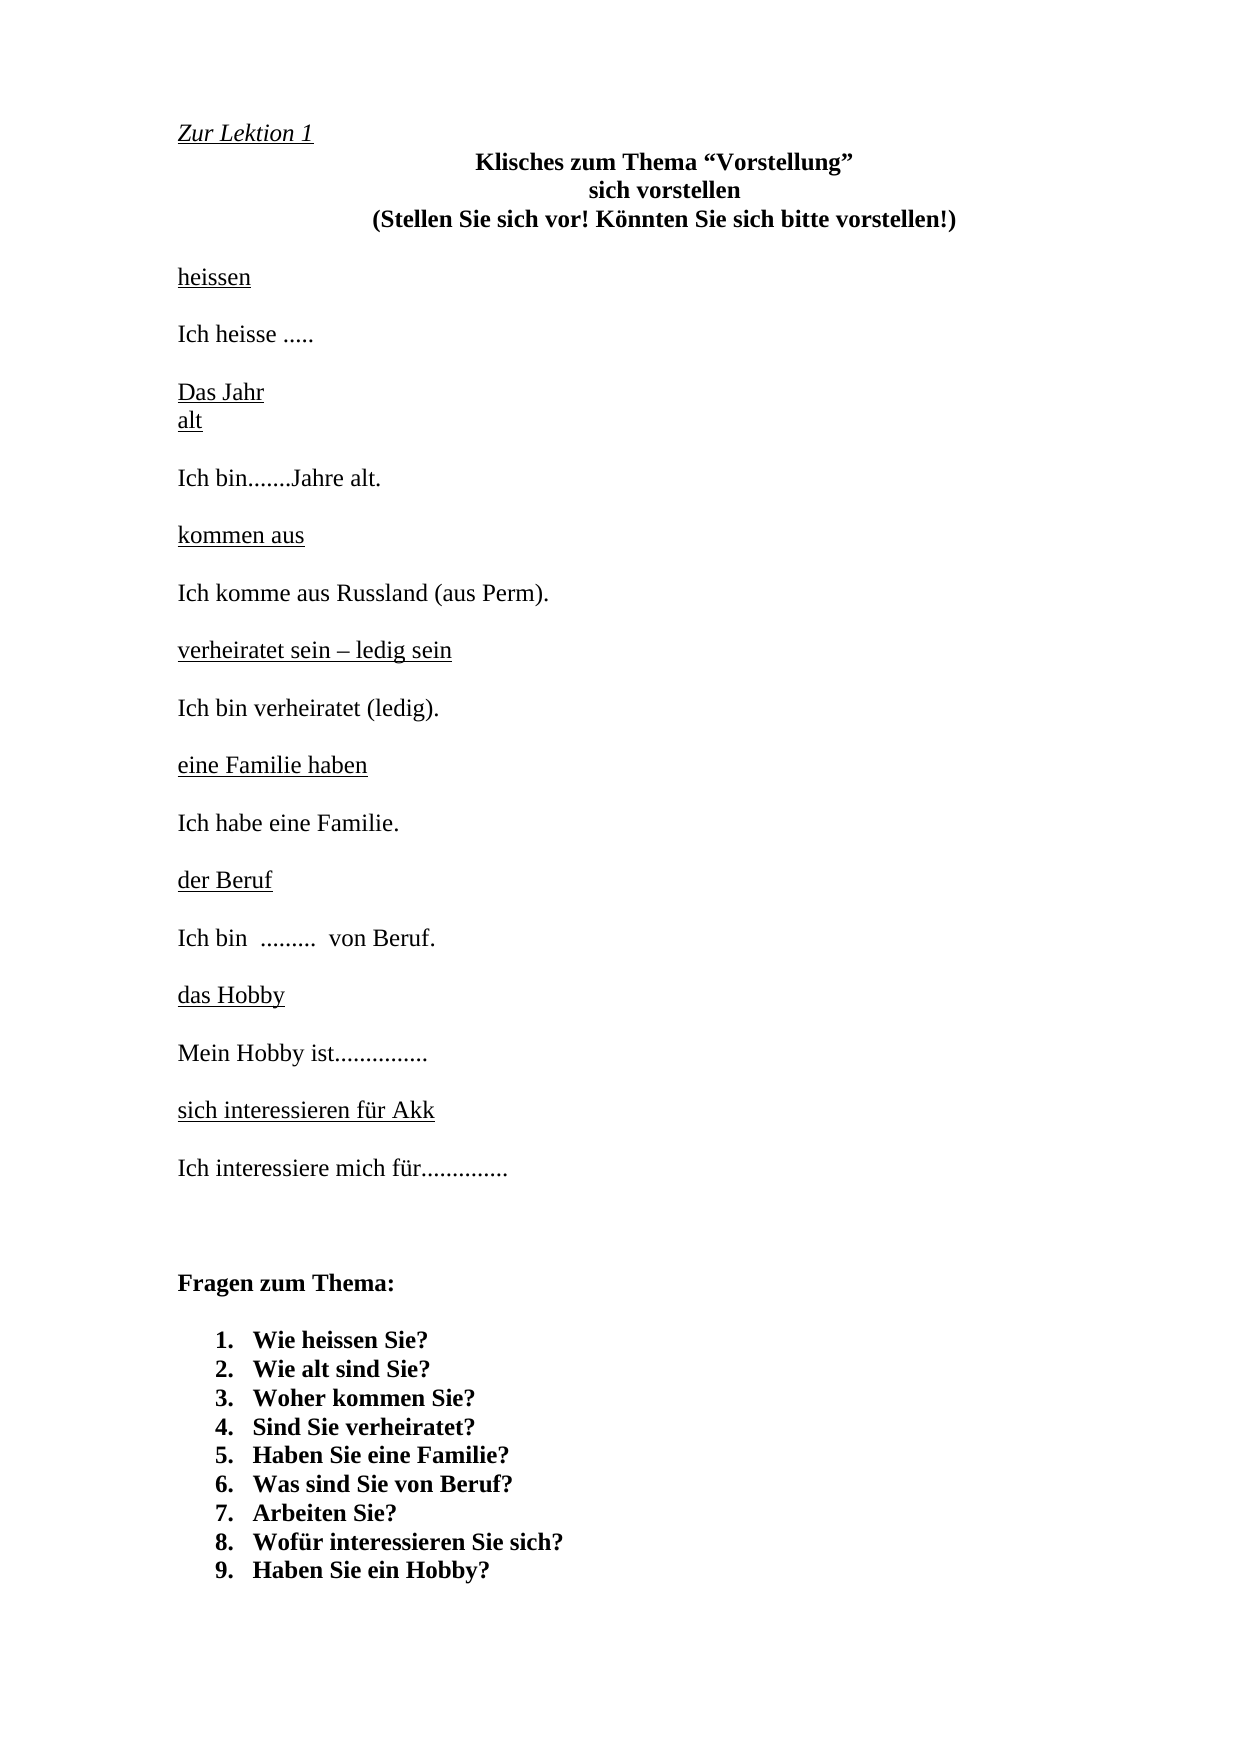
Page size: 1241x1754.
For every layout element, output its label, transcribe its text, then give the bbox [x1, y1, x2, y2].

list Arbeiten Sie? [215, 1498, 1152, 1527]
list Haben Sie ein Hobby? [215, 1556, 1152, 1584]
text kommen aus [177, 521, 1152, 549]
text Zur Lektion 1 [177, 118, 1152, 147]
text sich interessieren für Akk [177, 1096, 1152, 1124]
list Was sind Sie von Beruf? [215, 1469, 1152, 1498]
text sich vorstellen [177, 176, 1152, 204]
text Ich bin ......... von Beruf. [177, 923, 1152, 952]
list Wie alt sind Sie? [215, 1354, 1152, 1383]
text (Stellen Sie sich vor! Könnten Sie sich bitte vorstellen!) [177, 204, 1152, 233]
text eine Familie haben [177, 751, 1152, 779]
list Woher kommen Sie? [215, 1383, 1152, 1412]
text der Beruf [177, 866, 1152, 894]
text das Hobby [177, 981, 1152, 1009]
list Sind Sie verheiratet? [215, 1412, 1152, 1441]
text heissen [177, 262, 1152, 291]
list Wofür interessieren Sie sich? [215, 1527, 1152, 1556]
text Ich bin verheiratet (ledig). [177, 693, 1152, 722]
text verheiratet sein – ledig sein [177, 636, 1152, 664]
text Ich komme aus Russland (aus Perm). [177, 578, 1152, 607]
text Ich heisse ..... [177, 319, 1152, 348]
text Ich bin.......Jahre alt. [177, 463, 1152, 492]
list Wie heissen Sie? [215, 1326, 1152, 1354]
text alt [177, 406, 1152, 434]
text Das Jahr [177, 377, 1152, 406]
text Fragen zum Thema: [177, 1268, 1152, 1297]
text Ich interessiere mich für.............. [177, 1153, 1152, 1182]
text Mein Hobby ist............... [177, 1038, 1152, 1067]
text Ich habe eine Familie. [177, 808, 1152, 837]
list Haben Sie eine Familie? [215, 1441, 1152, 1469]
text Klisches zum Thema “Vorstellung” [177, 147, 1152, 176]
